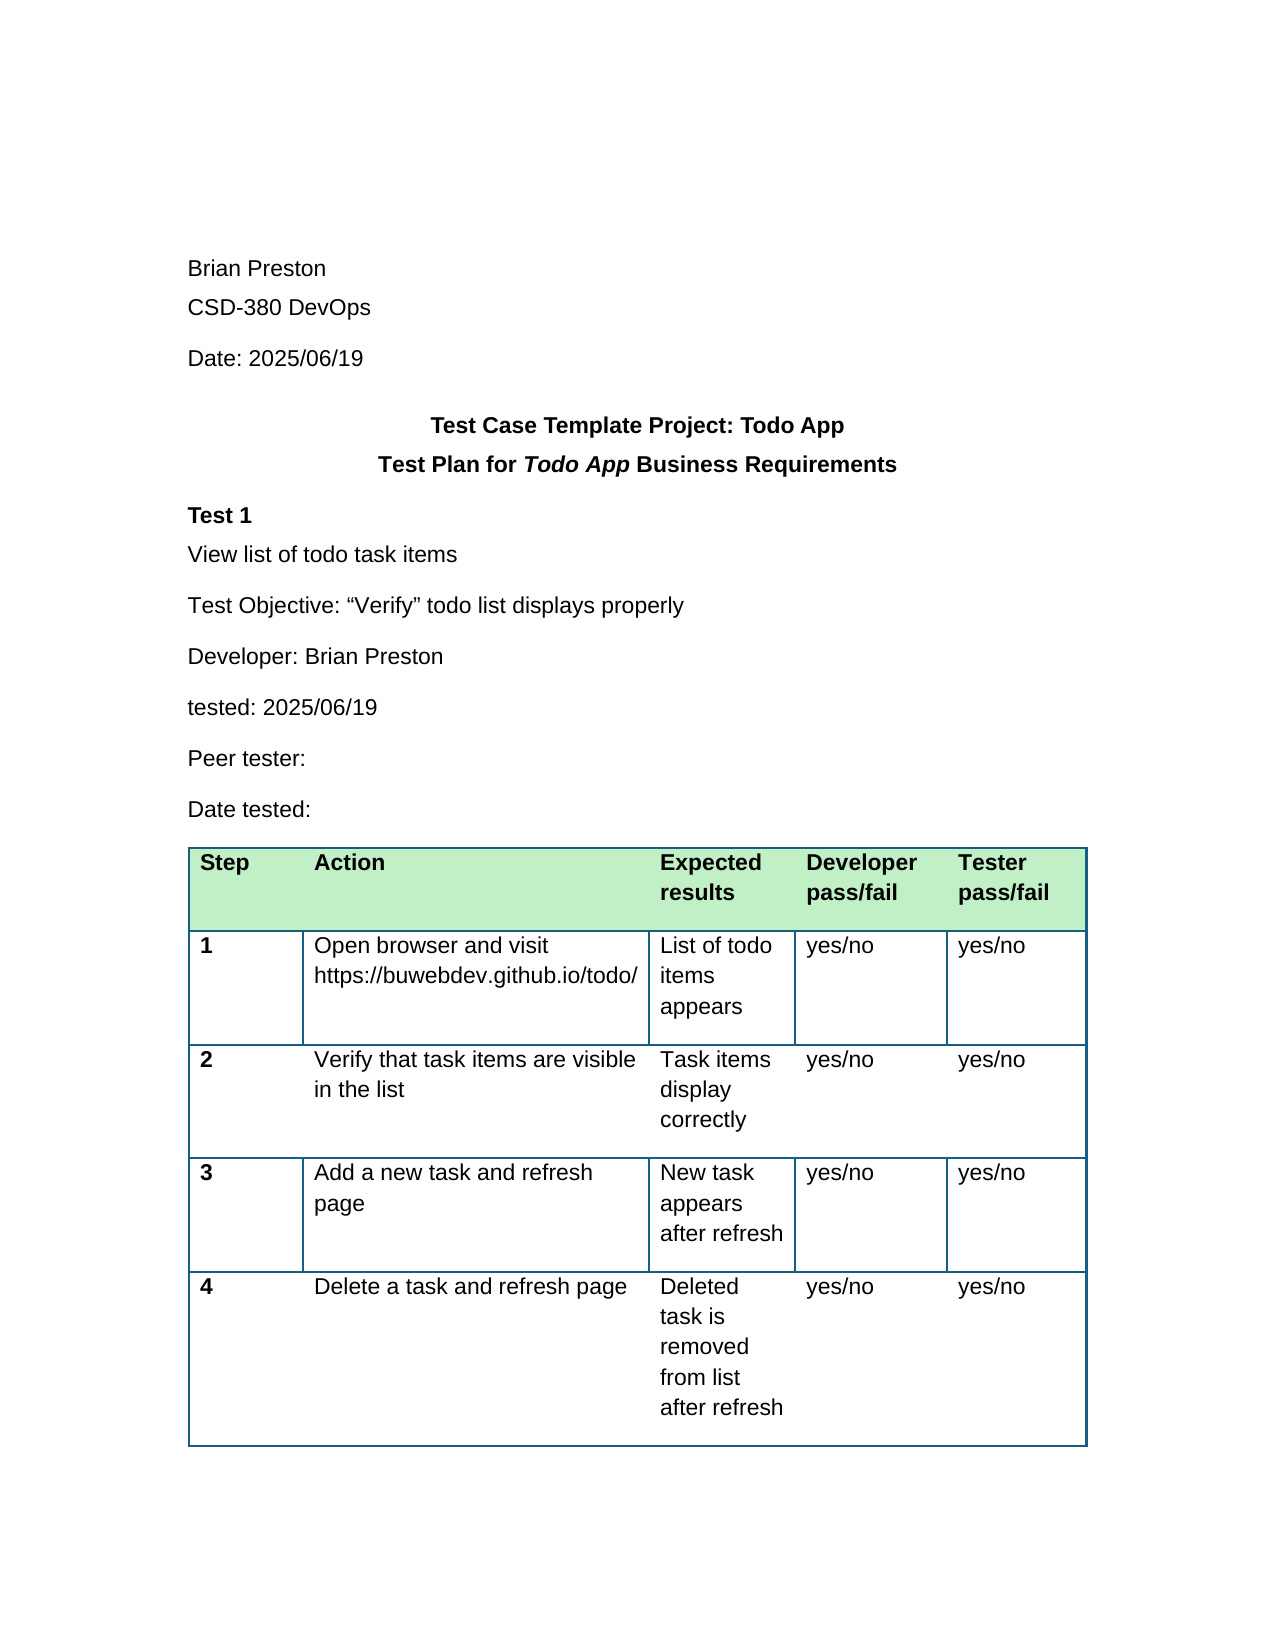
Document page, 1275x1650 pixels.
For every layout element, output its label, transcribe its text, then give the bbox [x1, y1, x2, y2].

table_cell New task appears after refresh [650, 1159, 794, 1271]
table_cell 2 [190, 1046, 303, 1157]
subtitle Test Case Template Project: Todo App [187, 412, 1087, 439]
table_header Step [190, 849, 303, 930]
table_cell yes/no [948, 1159, 1085, 1271]
text Date tested: [187, 796, 1087, 822]
text CSD-380 DevOps [187, 294, 1087, 320]
text Test Objective: “Verify” todo list displays properly [187, 592, 1087, 618]
table_header Tester pass/fail [947, 849, 1085, 930]
table_cell yes/no [947, 1046, 1085, 1157]
table_cell Delete a task and refresh page [303, 1273, 649, 1445]
table_cell Add a new task and refresh page [304, 1159, 648, 1271]
text tested: 2025/06/19 [187, 694, 1087, 720]
table_cell yes/no [796, 932, 946, 1044]
table_cell List of todo items appears [650, 932, 794, 1044]
table_cell Open browser and visit https://buwebdev.github.io/todo/ [304, 932, 648, 1044]
text View list of todo task items [187, 541, 1087, 567]
text Peer tester: [187, 745, 1087, 771]
table_cell 1 [190, 932, 302, 1044]
table_header Developer pass/fail [795, 849, 947, 930]
table_cell yes/no [795, 1273, 947, 1445]
table_cell yes/no [948, 932, 1085, 1044]
table_cell Task items display correctly [649, 1046, 795, 1157]
table_header Expected results [649, 849, 795, 930]
table_cell Verify that task items are visible in the list [303, 1046, 649, 1157]
table_cell yes/no [796, 1159, 946, 1271]
subtitle Brian Preston [187, 255, 1087, 282]
table_cell 4 [190, 1273, 303, 1445]
table_cell yes/no [795, 1046, 947, 1157]
subtitle Test 1 [187, 502, 1087, 528]
table_cell Deleted task is removed from list after refresh [649, 1273, 795, 1445]
text Test Plan for Todo App Business Requirements [187, 451, 1087, 477]
text Developer: Brian Preston [187, 643, 1087, 669]
table_cell yes/no [947, 1273, 1085, 1445]
table_header Action [303, 849, 649, 930]
text Date: 2025/06/19 [187, 345, 1087, 371]
table_cell 3 [190, 1159, 302, 1271]
